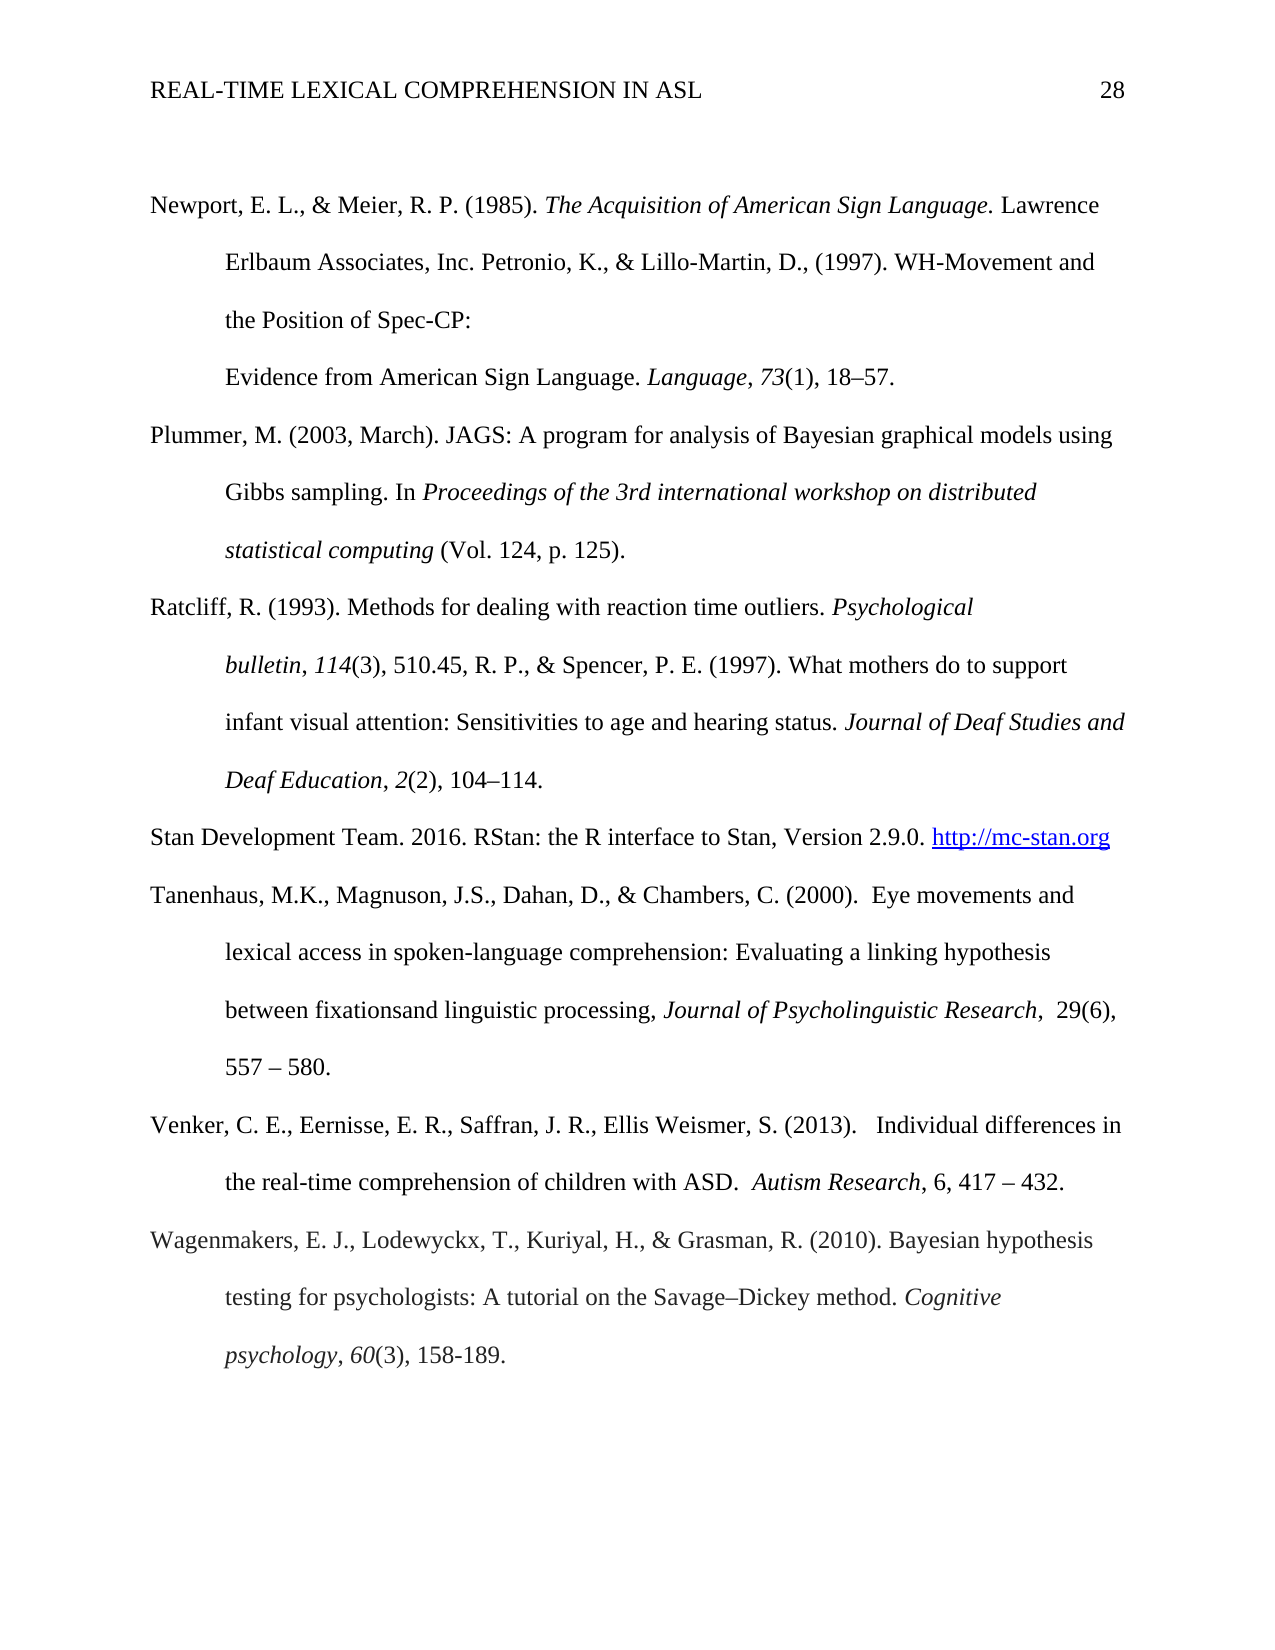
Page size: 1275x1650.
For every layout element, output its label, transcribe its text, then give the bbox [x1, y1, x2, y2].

text Newport, E. L., & Meier, R. P. (1985). The Acquisition of American Sign Language. Lawrence Erlbaum Associates, Inc. Petronio, K., & Lillo-Martin, D., (1997). WH-Movement and the Position of Spec-CP: [150, 190, 1125, 334]
text Ratcliff, R. (1993). Methods for dealing with reaction time outliers. Psychological bulletin, 114(3), 510.45, R. P., & Spencer, P. E. (1997). What mothers do to support infant visual attention: Sensitivities to age and hearing status. Journal of Deaf Studies and Deaf Education, 2(2), 104–114. [150, 592, 1125, 794]
text Stan Development Team. 2016. RStan: the R interface to Stan, Version 2.9.0. http://mc-stan.org [150, 822, 1125, 851]
text Venker, C. E., Eernisse, E. R., Saffran, J. R., Ellis Weismer, S. (2013). Individual differences in the real-time comprehension of children with ASD. Autism Research, 6, 417 – 432. [150, 1110, 1125, 1196]
text Evidence from American Sign Language. Language, 73(1), 18–57. [150, 362, 1125, 391]
text Plummer, M. (2003, March). JAGS: A program for analysis of Bayesian graphical models using Gibbs sampling. In Proceedings of the 3rd international workshop on distributed statistical computing (Vol. 124, p. 125). [150, 420, 1125, 564]
text Tanenhaus, M.K., Magnuson, J.S., Dahan, D., & Chambers, C. (2000). Eye movements and lexical access in spoken-language comprehension: Evaluating a linking hypothesis between fixations and linguistic processing, Journal of Psycholinguistic Research, 29(6), 557 – 580. [150, 880, 1125, 1081]
text Wagenmakers, E. J., Lodewyckx, T., Kuriyal, H., & Grasman, R. (2010). Bayesian hypothesis testing for psychologists: A tutorial on the Savage–Dickey method. Cognitive psychology, 60(3), 158-189. [150, 1225, 1125, 1369]
